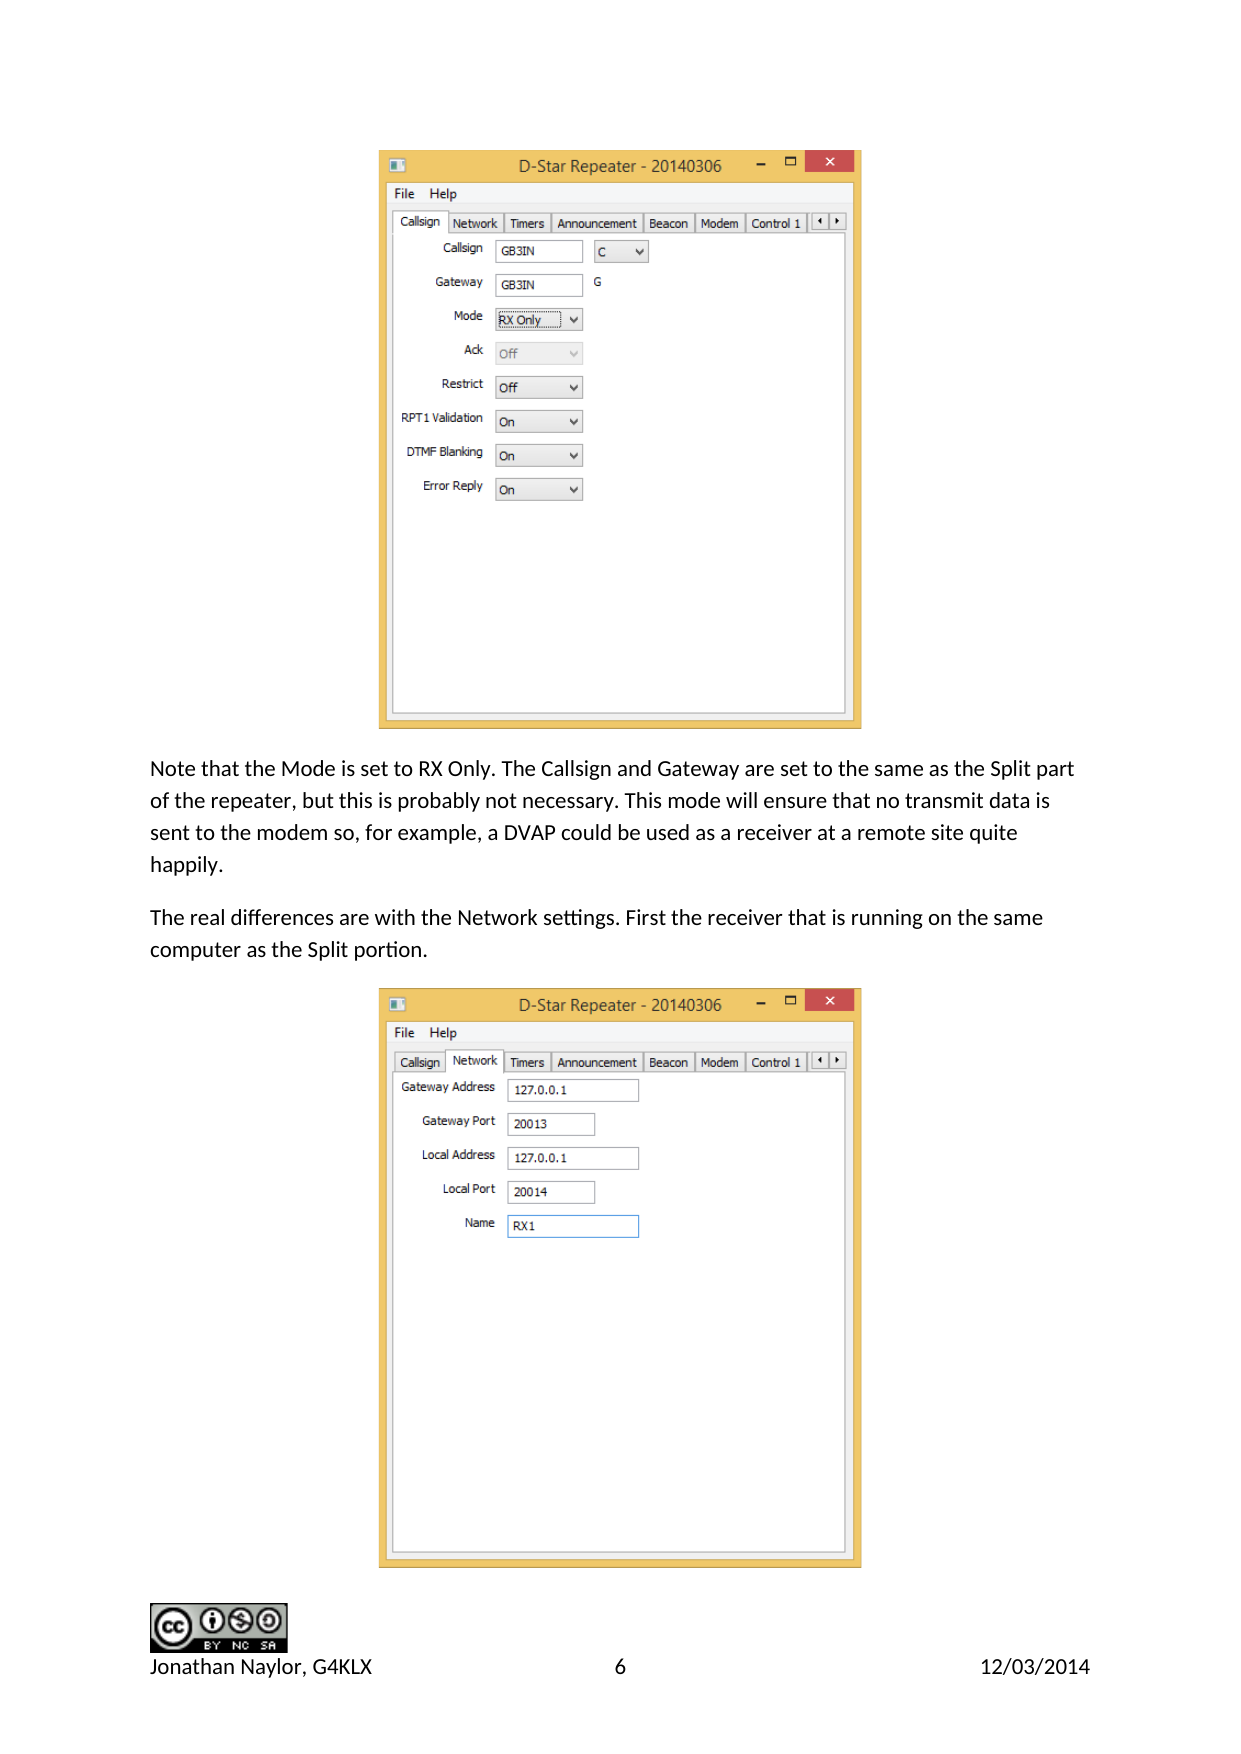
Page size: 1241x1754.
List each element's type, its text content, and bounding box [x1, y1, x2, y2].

picture [378, 150, 862, 729]
text Note that the Mode is set to RX Only. The Callsign and Gateway are set to the same as the Split part of the repeater, but this is probably not necessary. This mode will ensure that no transmit data is sent to the modem so, for example, a DVAP could be used as a receiver at a remote site quite happily. [150, 754, 1090, 878]
text The real differences are with the Network settings. First the receiver that is running on the same computer as the Split portion. [150, 903, 1090, 963]
picture [150, 1603, 288, 1653]
picture [378, 988, 862, 1568]
